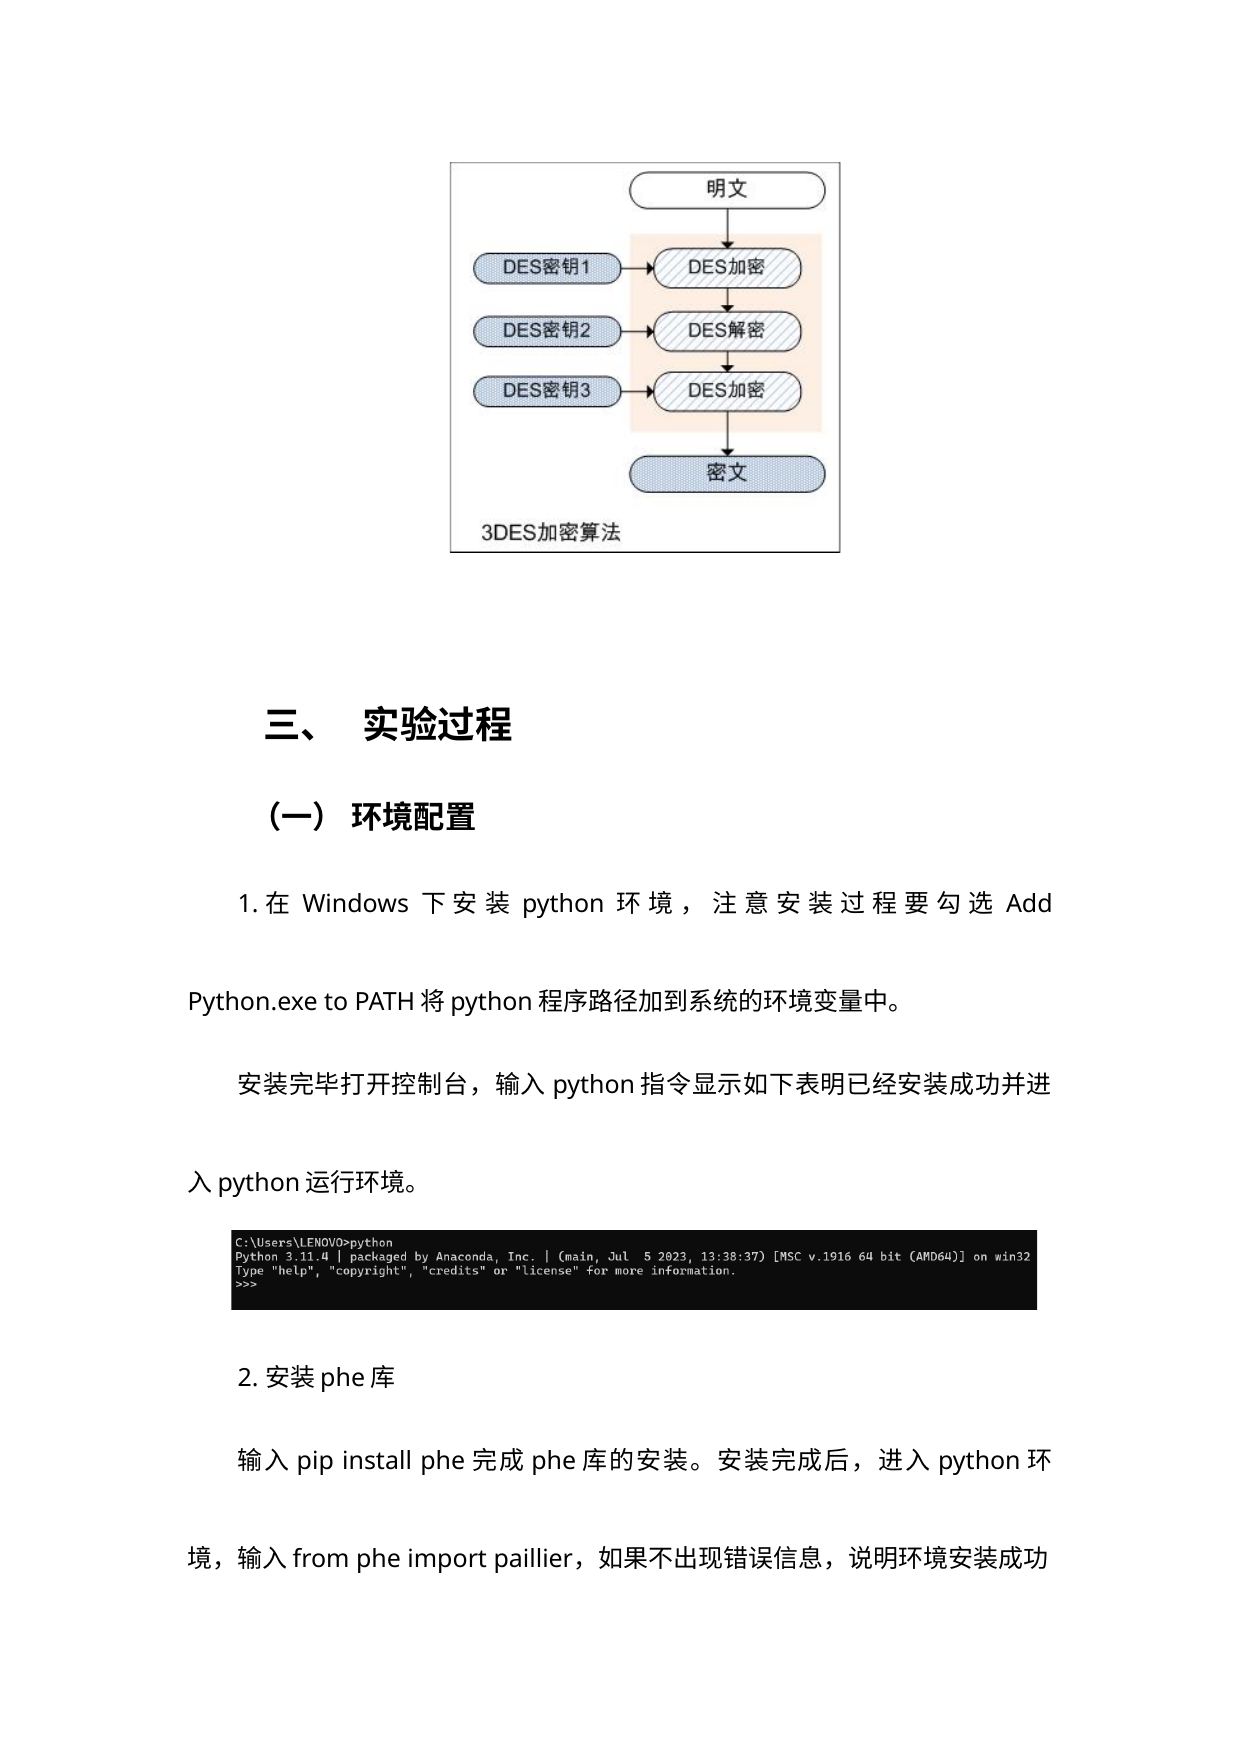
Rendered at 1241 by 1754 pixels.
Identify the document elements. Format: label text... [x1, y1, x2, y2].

list 在Windows下安装python环境，注意安装过程要勾选Add Python.exe to PATH将python程序路径加到系统的环境变量中。 [187, 869, 1053, 1032]
list 环境配置 [187, 782, 1053, 847]
list 安装phe库 [187, 1343, 1053, 1408]
list 输入pip install phe完成phe库的安装。安装完成后，进入python环境，输入from phe import paillier，如果不出现错误信息，说明环境安装成功 [187, 1426, 1053, 1589]
picture [449, 162, 841, 553]
list 安装完毕打开控制台，输入python指令显示如下表明已经安装成功并进入python运行环境。 [187, 1050, 1053, 1213]
picture [231, 1230, 1038, 1310]
list 实验过程 [187, 690, 1053, 755]
